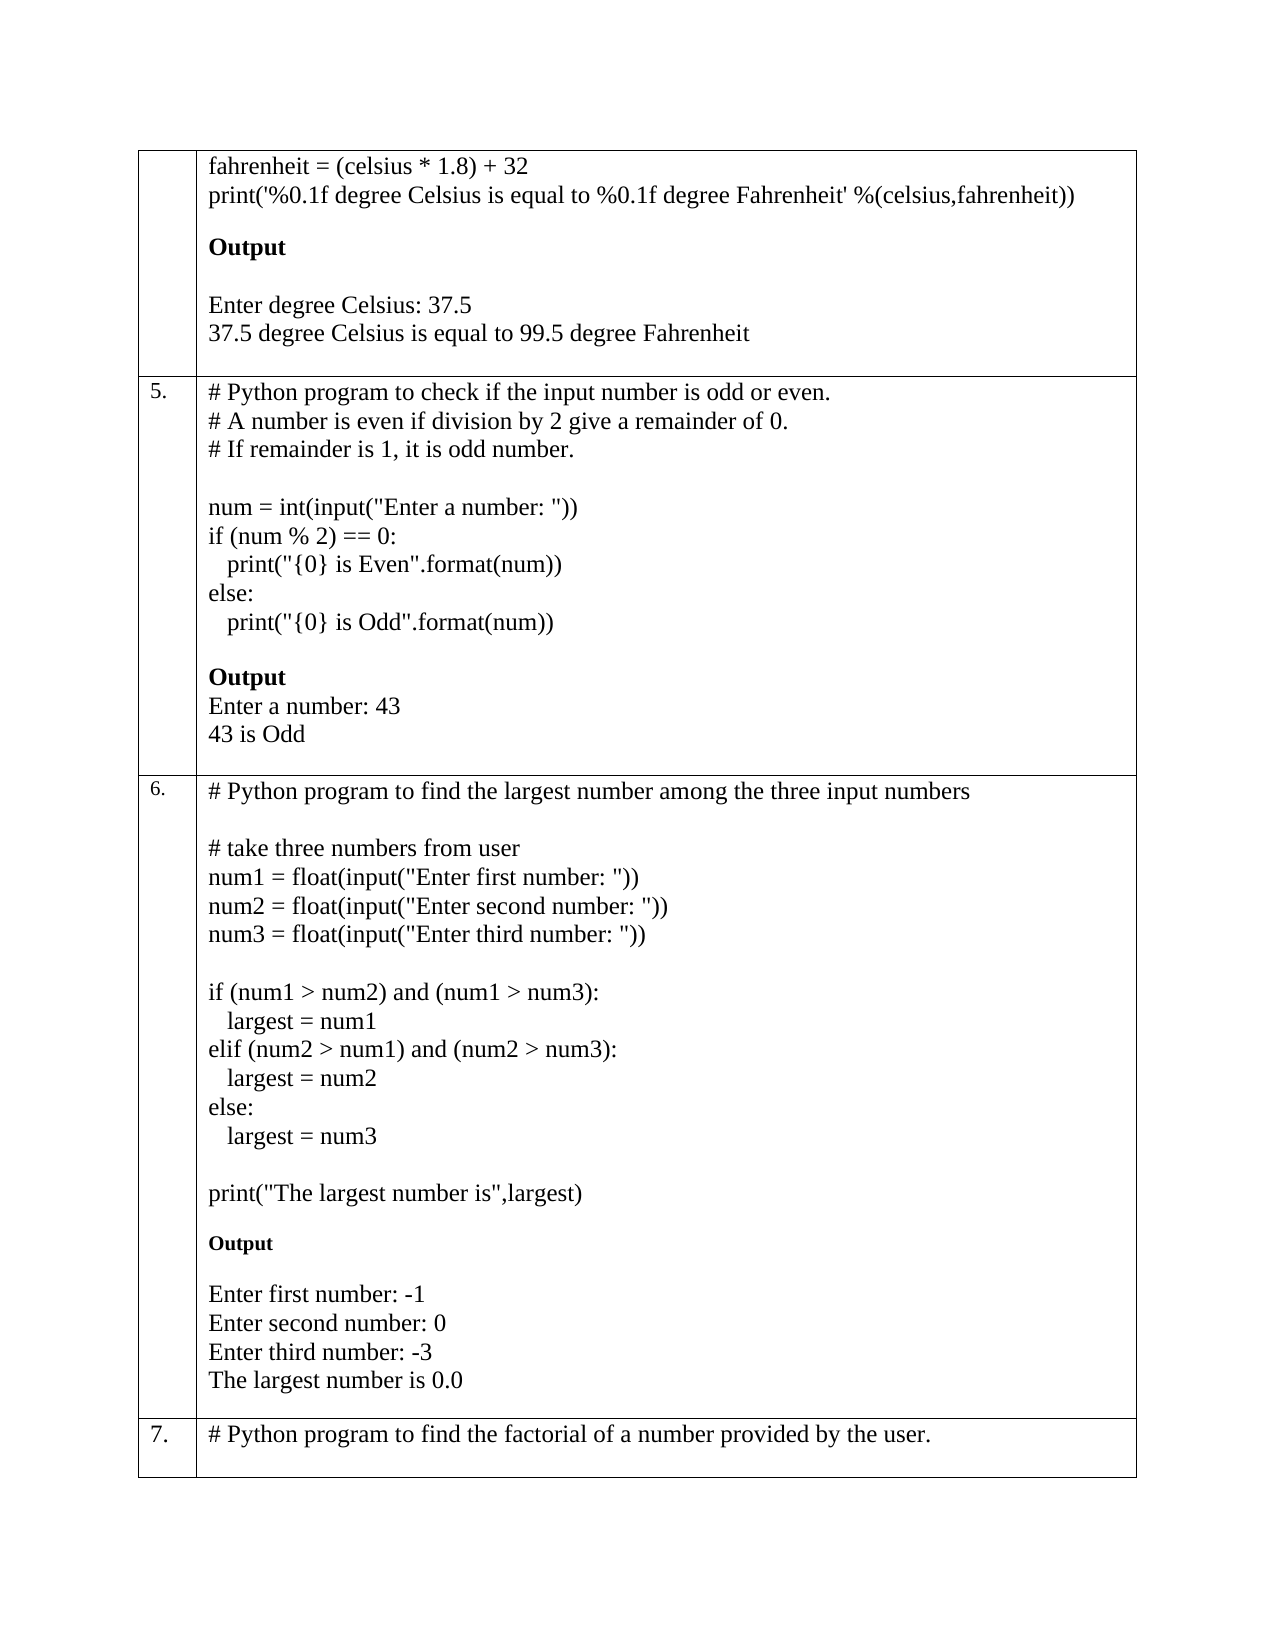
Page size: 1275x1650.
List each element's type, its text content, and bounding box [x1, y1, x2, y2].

table_cell 6. [139, 776, 196, 1418]
table_cell 5. [139, 377, 196, 775]
table_cell # Python program to find the largest number among the three input numbers # take three numbers from user num1 = float(input("Enter first number: ")) num2 = float(input("Enter second number: ")) num3 = float(input("Enter third number: ")) if (num1 > num2) and (num1 > num3): largest = num1 elif (num2 > num1) and (num2 > num3): largest = num2 else: largest = num3 print("The largest number is",largest) Output Enter first number: -1 Enter second number: 0 Enter third number: -3 The largest number is 0.0 [197, 776, 1136, 1418]
table_cell 7. [139, 1419, 196, 1477]
table_cell 4. [139, 151, 196, 376]
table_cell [197, 1419, 1136, 1477]
table_cell # Python program to check if the input number is odd or even. # A number is even if division by 2 give a remainder of 0. # If remainder is 1, it is odd number. num = int(input("Enter a number: ")) if (num % 2) == 0: print("{0} is Even".format(num)) else: print("{0} is Odd".format(num)) Output Enter a number: 43 43 is Odd [197, 377, 1136, 775]
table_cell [197, 151, 1136, 376]
